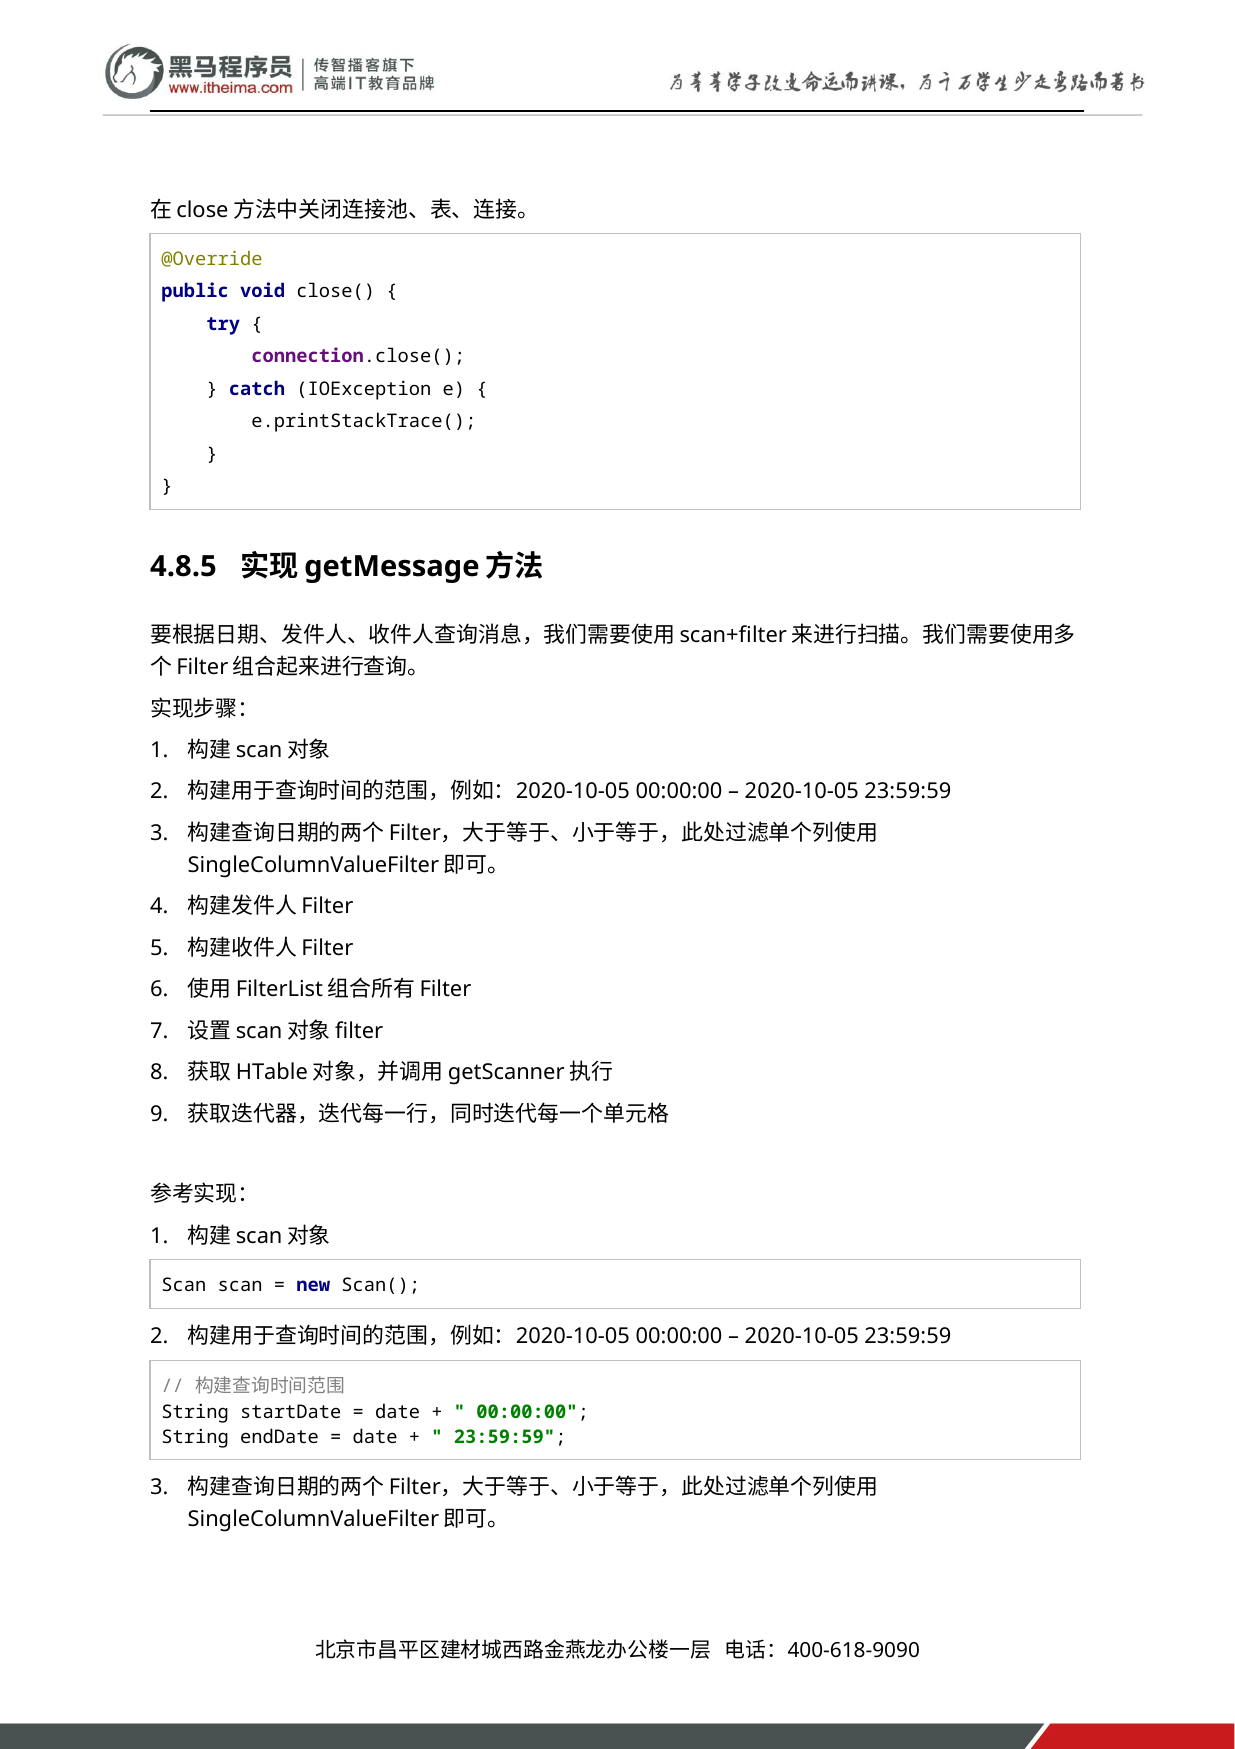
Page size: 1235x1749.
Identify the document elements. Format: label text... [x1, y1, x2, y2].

list 设置scan对象filter [150, 1013, 1084, 1044]
list 构建scan对象 [150, 1218, 1084, 1249]
list 构建用于查询时间的范围，例如：2020-10-05 00:00:00 – 2020-10-05 23:59:59 [150, 773, 1084, 805]
table_header @Override public void close() { try { connection.close(); } catch (IOException e) { e.printStackTrace(); } } [151, 234, 1080, 509]
text 参考实现： [150, 1176, 1084, 1208]
list 构建查询日期的两个Filter，大于等于、小于等于，此处过滤单个列使用SingleColumnValueFilter即可。 [150, 1469, 1084, 1533]
text 在close方法中关闭连接池、表、连接。 [150, 192, 1084, 223]
picture [0, 1664, 1235, 1749]
subtitle 实现getMessage方法 [150, 543, 1084, 585]
list 构建收件人Filter [150, 930, 1084, 961]
list 获取HTable对象，并调用getScanner执行 [150, 1054, 1084, 1086]
picture [0, 0, 1235, 123]
list 构建发件人Filter [150, 888, 1084, 920]
list 构建scan对象 [150, 732, 1084, 764]
text 实现步骤： [150, 691, 1084, 722]
list 构建查询日期的两个Filter，大于等于、小于等于，此处过滤单个列使用SingleColumnValueFilter即可。 [150, 815, 1084, 878]
list 获取迭代器，迭代每一行，同时迭代每一个单元格 [150, 1096, 1084, 1127]
table_header // 构建查询时间范围 String startDate = date + " 00:00:00"; String endDate = date + " 23:59:59"; [151, 1361, 1080, 1459]
list 使用FilterList组合所有Filter [150, 971, 1084, 1003]
text 要根据日期、发件人、收件人查询消息，我们需要使用scan+filter来进行扫描。我们需要使用多个Filter组合起来进行查询。 [150, 617, 1084, 681]
list 构建用于查询时间的范围，例如：2020-10-05 00:00:00 – 2020-10-05 23:59:59 [150, 1318, 1084, 1350]
table_header Scan scan = new Scan(); [151, 1260, 1080, 1308]
